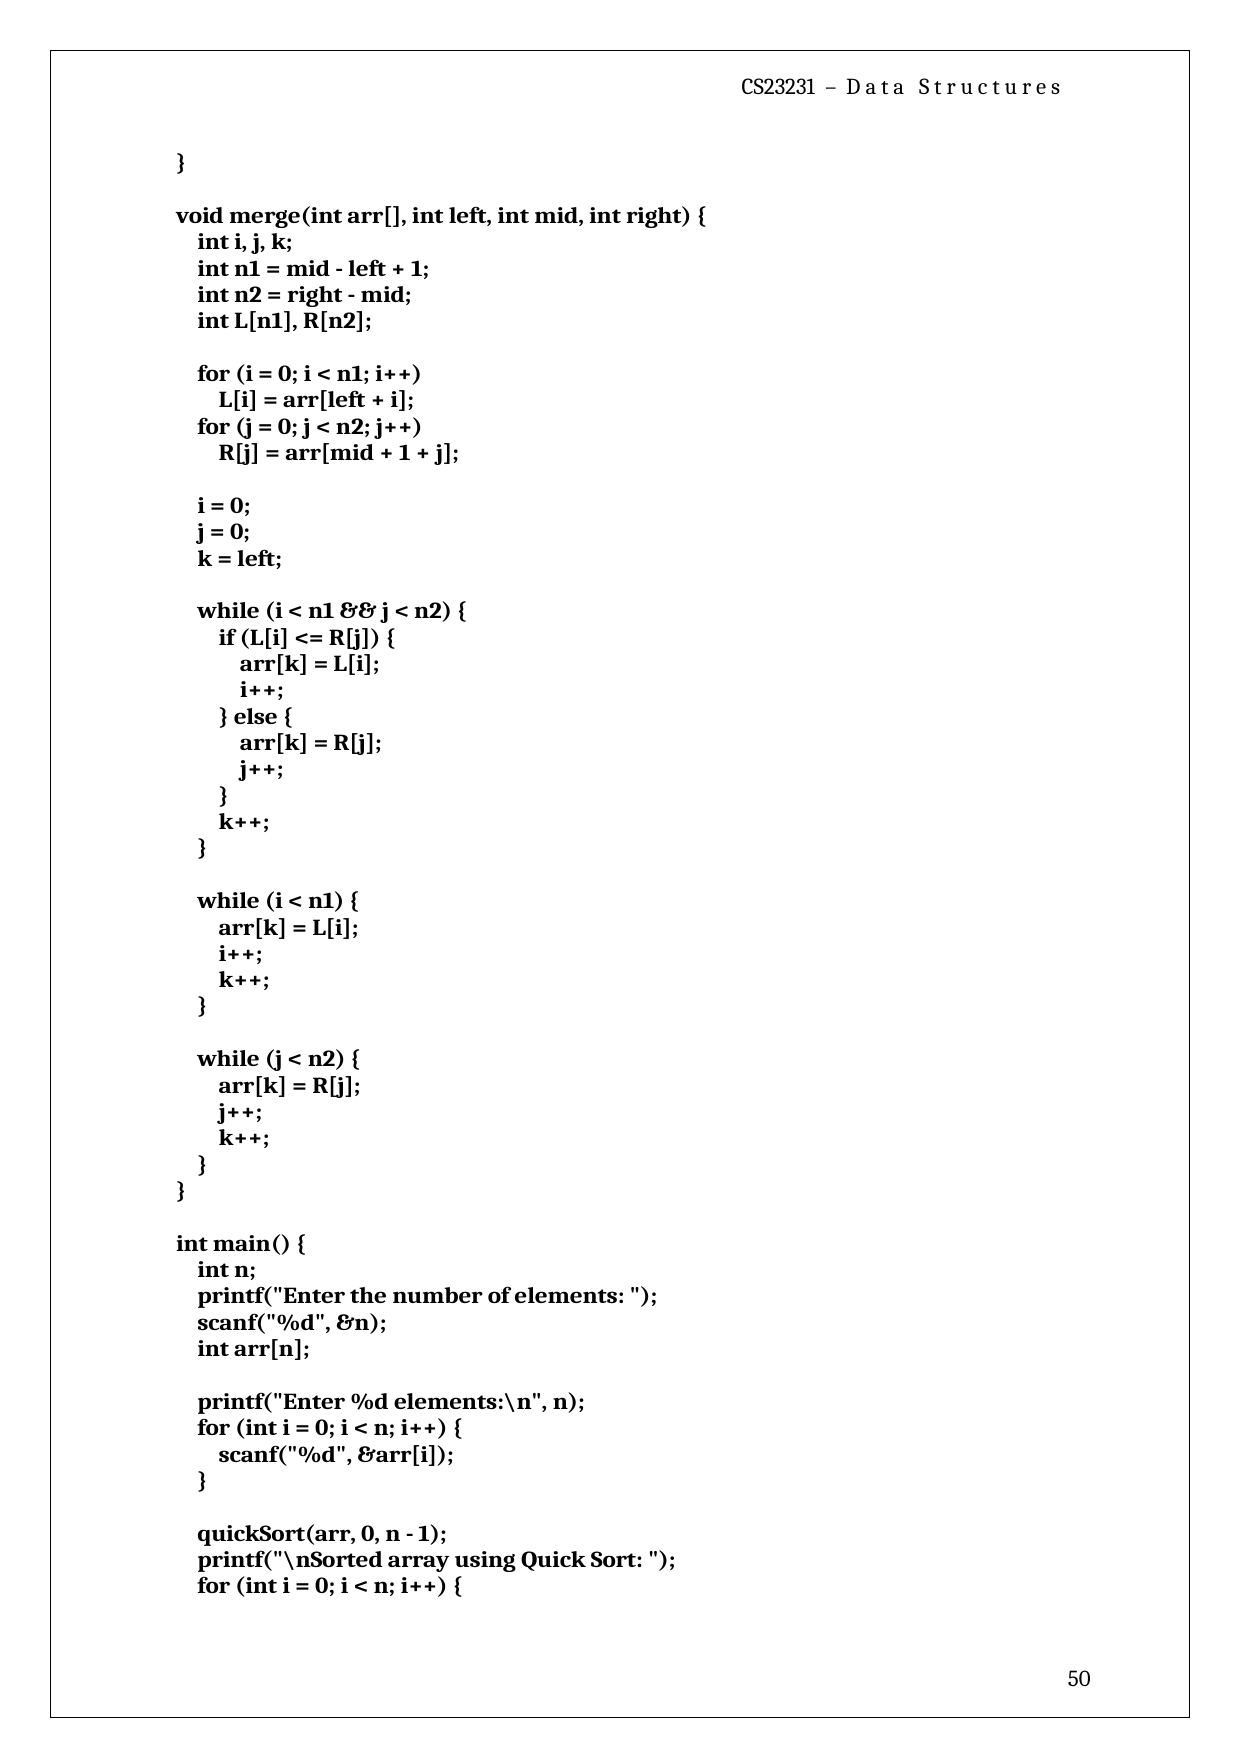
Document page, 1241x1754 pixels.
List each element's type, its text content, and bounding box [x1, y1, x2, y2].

text for (j = 0; j < n2; j++) [176, 413, 1090, 440]
text int n; [176, 1257, 1090, 1283]
text printf("Enter the number of elements: "); [176, 1283, 1090, 1309]
text scanf("%d", &n); [176, 1309, 1090, 1336]
text } [176, 835, 1090, 862]
text } [176, 1468, 1090, 1494]
text j++; [176, 756, 1090, 782]
text } [176, 782, 1090, 809]
text L[i] = arr[left + i]; [176, 387, 1090, 413]
text i = 0; [176, 493, 1090, 519]
text arr[k] = L[i]; [176, 914, 1090, 941]
text R[j] = arr[mid + 1 + j]; [176, 440, 1090, 466]
text while (i < n1) { [176, 888, 1090, 914]
text j++; [176, 1099, 1090, 1125]
text printf("\nSorted array using Quick Sort: "); [176, 1547, 1090, 1573]
text } [176, 1178, 1090, 1204]
text quickSort(arr, 0, n - 1); [176, 1520, 1090, 1547]
text void merge(int arr[], int left, int mid, int right) { [176, 203, 1090, 229]
text j = 0; [176, 519, 1090, 545]
text k++; [176, 809, 1090, 835]
text if (L[i] <= R[j]) { [176, 624, 1090, 651]
text k++; [176, 1125, 1090, 1151]
text scanf("%d", &arr[i]); [176, 1441, 1090, 1468]
text for (int i = 0; i < n; i++) { [176, 1573, 1090, 1599]
text int L[n1], R[n2]; [176, 308, 1090, 334]
text arr[k] = L[i]; [176, 651, 1090, 677]
text } else { [176, 703, 1090, 730]
text for (i = 0; i < n1; i++) [176, 361, 1090, 387]
text int n2 = right - mid; [176, 282, 1090, 308]
text int main() { [176, 1231, 1090, 1257]
text arr[k] = R[j]; [176, 1072, 1090, 1099]
text for (int i = 0; i < n; i++) { [176, 1415, 1090, 1441]
text printf("Enter %d elements:\n", n); [176, 1389, 1090, 1415]
text } [176, 150, 1090, 176]
text i++; [176, 941, 1090, 967]
text int i, j, k; [176, 229, 1090, 255]
text } [176, 993, 1090, 1020]
text while (j < n2) { [176, 1046, 1090, 1072]
text while (i < n1 && j < n2) { [176, 598, 1090, 624]
text i++; [176, 677, 1090, 703]
text k = left; [176, 545, 1090, 572]
text arr[k] = R[j]; [176, 730, 1090, 756]
text int arr[n]; [176, 1336, 1090, 1362]
text } [176, 1151, 1090, 1178]
text k++; [176, 967, 1090, 993]
text int n1 = mid - left + 1; [176, 255, 1090, 282]
